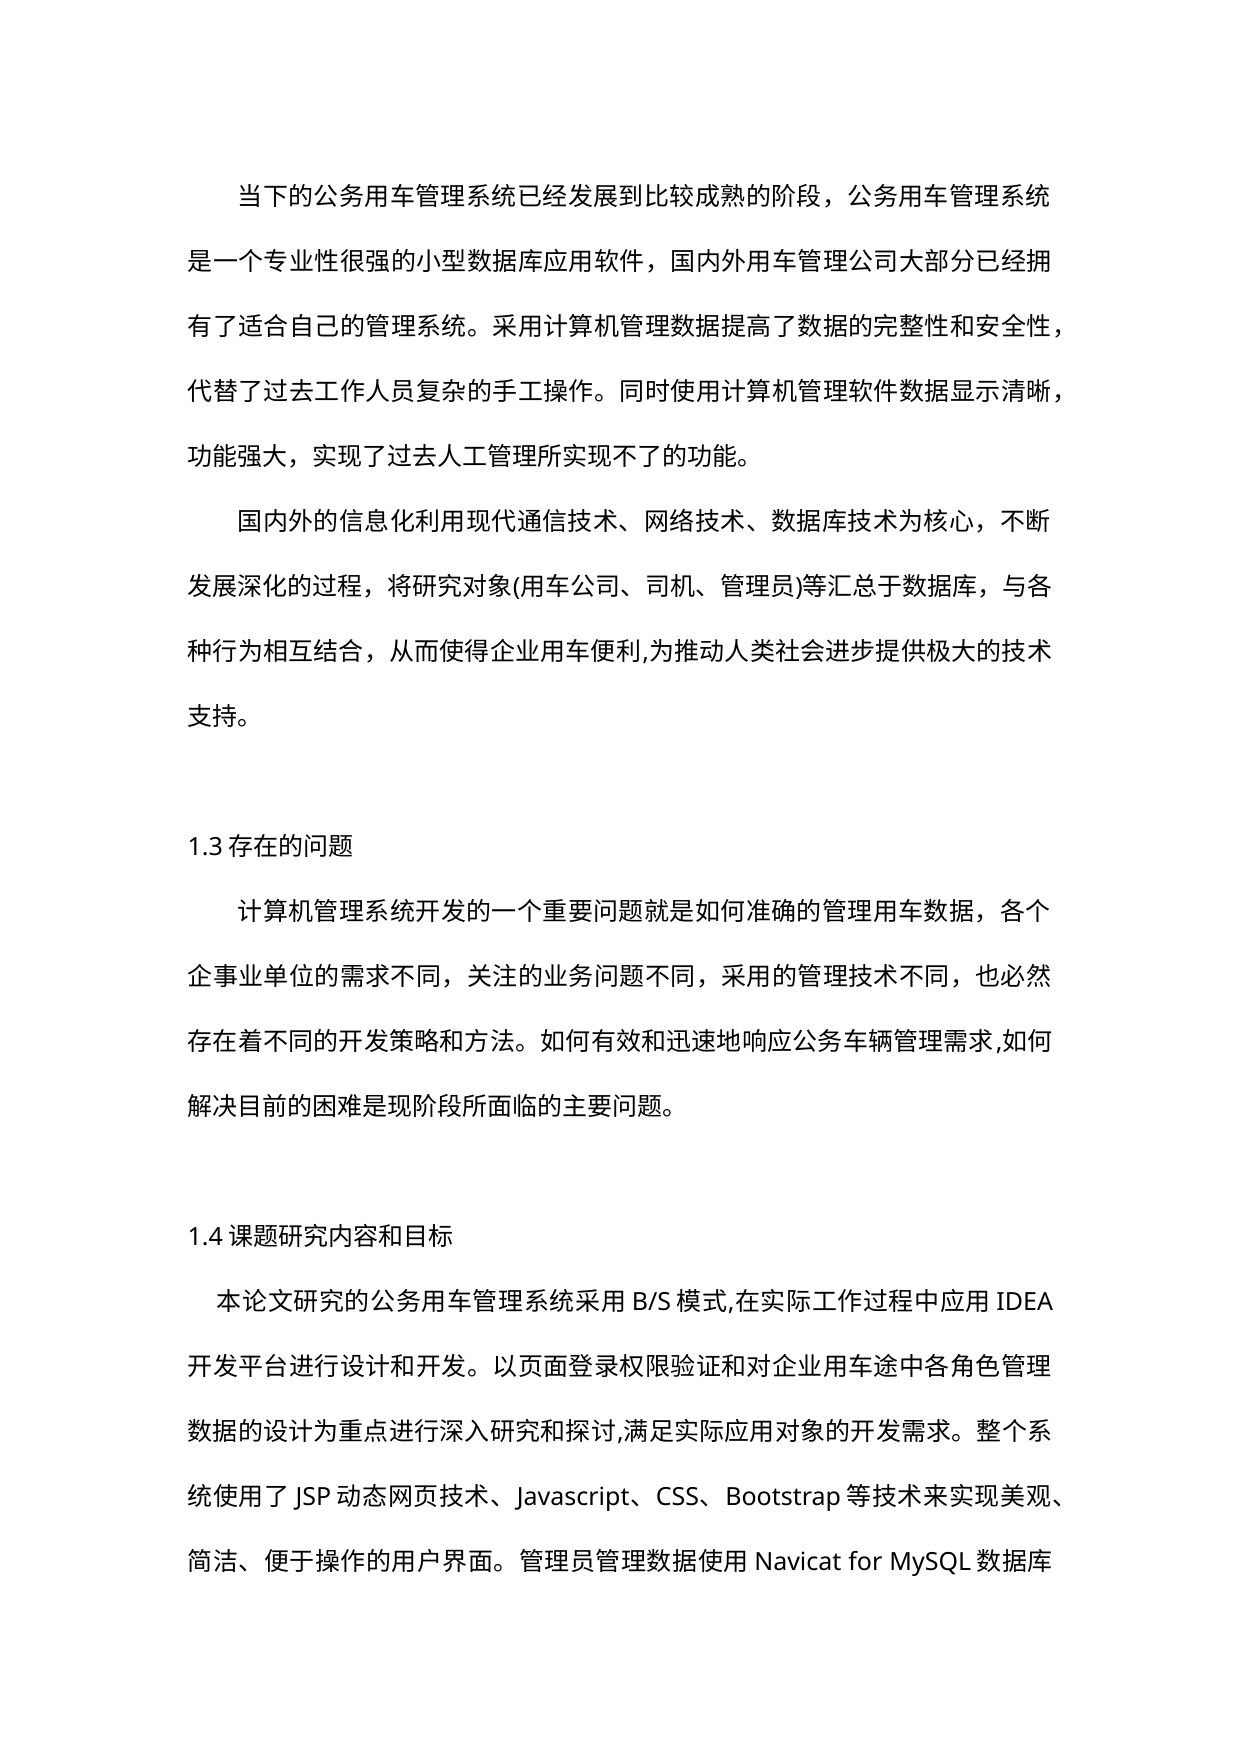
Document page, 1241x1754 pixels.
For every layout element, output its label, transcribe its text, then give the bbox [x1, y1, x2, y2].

text 计算机管理系统开发的一个重要问题就是如何准确的管理用车数据，各个企事业单位的需求不同，关注的业务问题不同，采用的管理技术不同，也必然存在着不同的开发策略和方法。如何有效和迅速地响应公务车辆管理需求,如何解决目前的困难是现阶段所面临的主要问题。 [187, 877, 1053, 1137]
text 1.3存在的问题 [187, 812, 1053, 877]
text 当下的公务用车管理系统已经发展到比较成熟的阶段，公务用车管理系统是一个专业性很强的小型数据库应用软件，国内外用车管理公司大部分已经拥有了适合自己的管理系统。采用计算机管理数据提高了数据的完整性和安全性，代替了过去工作人员复杂的手工操作。同时使用计算机管理软件数据显示清晰，功能强大，实现了过去人工管理所实现不了的功能。 [187, 162, 1053, 487]
text 国内外的信息化利用现代通信技术、网络技术、数据库技术为核心，不断发展深化的过程，将研究对象(用车公司、司机、管理员)等汇总于数据库，与各种行为相互结合，从而使得企业用车便利,为推动人类社会进步提供极大的技术支持。 [187, 487, 1053, 747]
